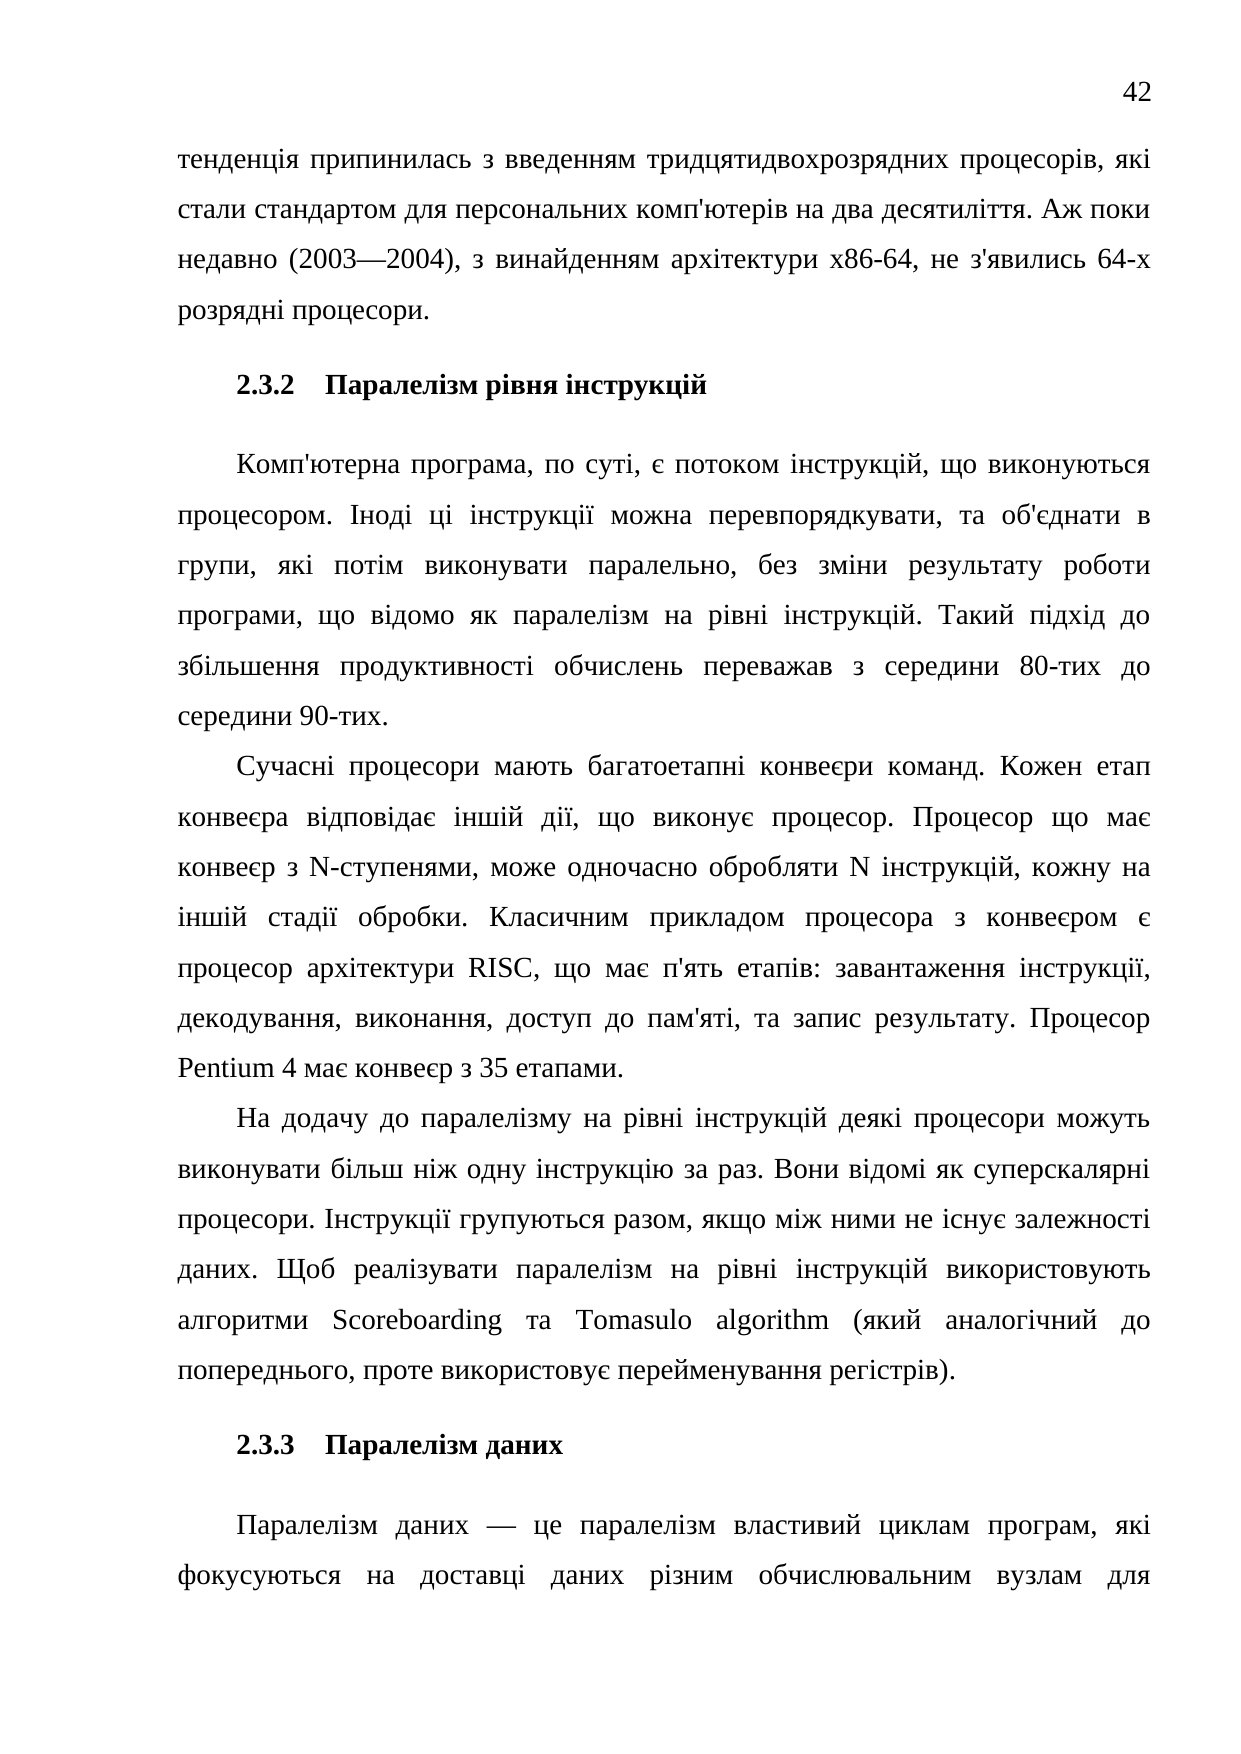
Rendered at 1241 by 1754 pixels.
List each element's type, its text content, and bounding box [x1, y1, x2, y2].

text На додачу до паралелізму на рівні інструкцій деякі процесори можуть виконувати більш ніж одну інструкцію за раз. Вони відомі як суперскалярні процесори. Інструкції групуються разом, якщо між ними не існує залежності даних. Щоб реалізувати паралелізм на рівні інструкцій використовують алгоритми Scoreboarding та Tomasulo algorithm (який аналогічний до попереднього, проте використовує перейменування регістрів). [177, 1101, 1152, 1386]
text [177, 141, 1152, 325]
subtitle Паралелізм рівня інструкцій [236, 367, 1152, 401]
text Сучасні процесори мають багатоетапні конвеєри команд. Кожен етап конвеєра відповідає іншій дії, що виконує процесор. Процесор що має конвеєр з N-ступенями, може одночасно обробляти N інструкцій, кожну на іншій стадії обробки. Класичним прикладом процесора з конвеєром є процесор архітектури RISC, що має п'ять етапів: завантаження інструкції, декодування, виконання, доступ до пам'яті, та запис результату. Процесор Pentium 4 має конвеєр з 35 етапами. [177, 748, 1152, 1084]
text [177, 1507, 1152, 1591]
text Комп'ютерна програма, по суті, є потоком інструкцій, що виконуються процесором. Іноді ці інструкції можна перевпорядкувати, та об'єднати в групи, які потім виконувати паралельно, без зміни результату роботи програми, що відомо як паралелізм на рівні інструкцій. Такий підхід до збільшення продуктивності обчислень переважав з середини 80-тих до середини 90-тих. [177, 447, 1152, 732]
subtitle Паралелізм даних [236, 1427, 1152, 1461]
